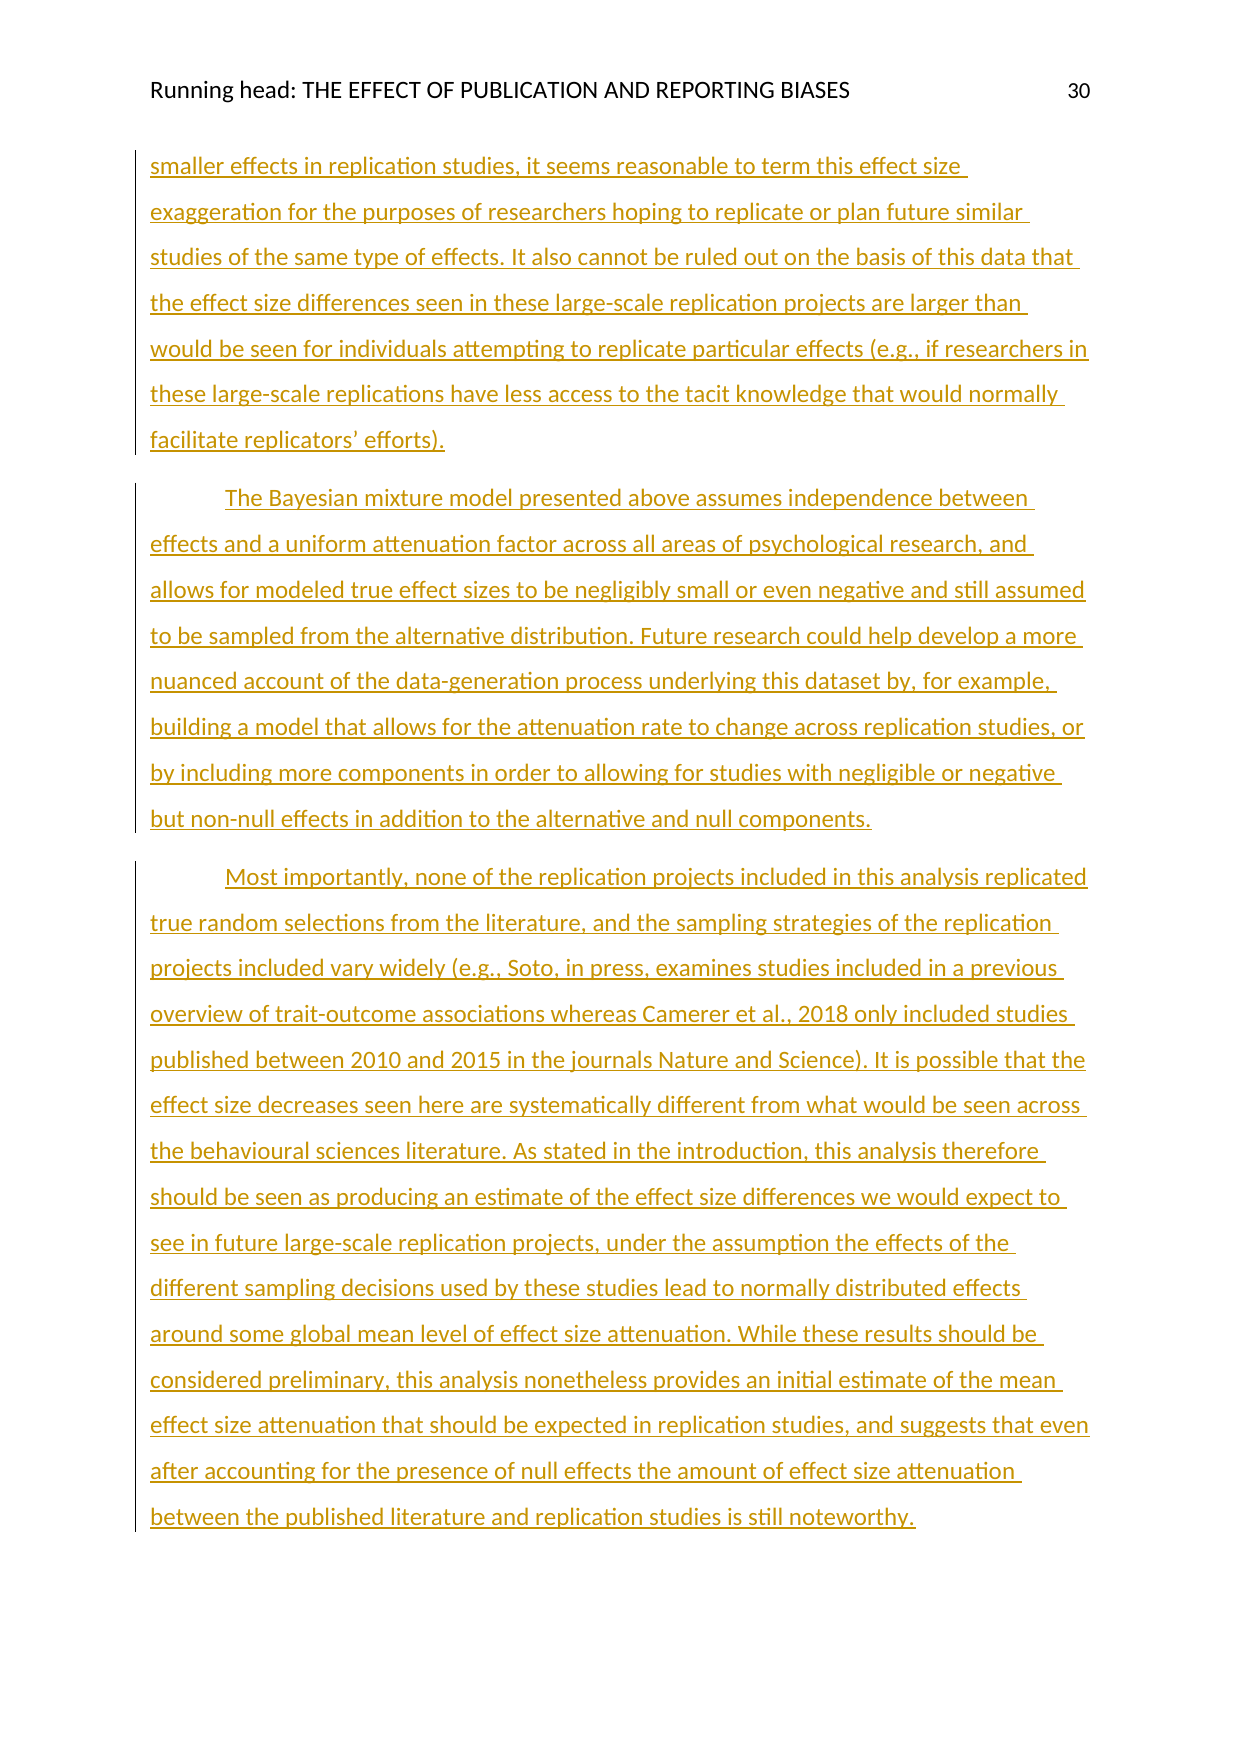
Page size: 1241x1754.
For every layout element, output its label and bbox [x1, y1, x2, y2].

text [150, 150, 1090, 455]
